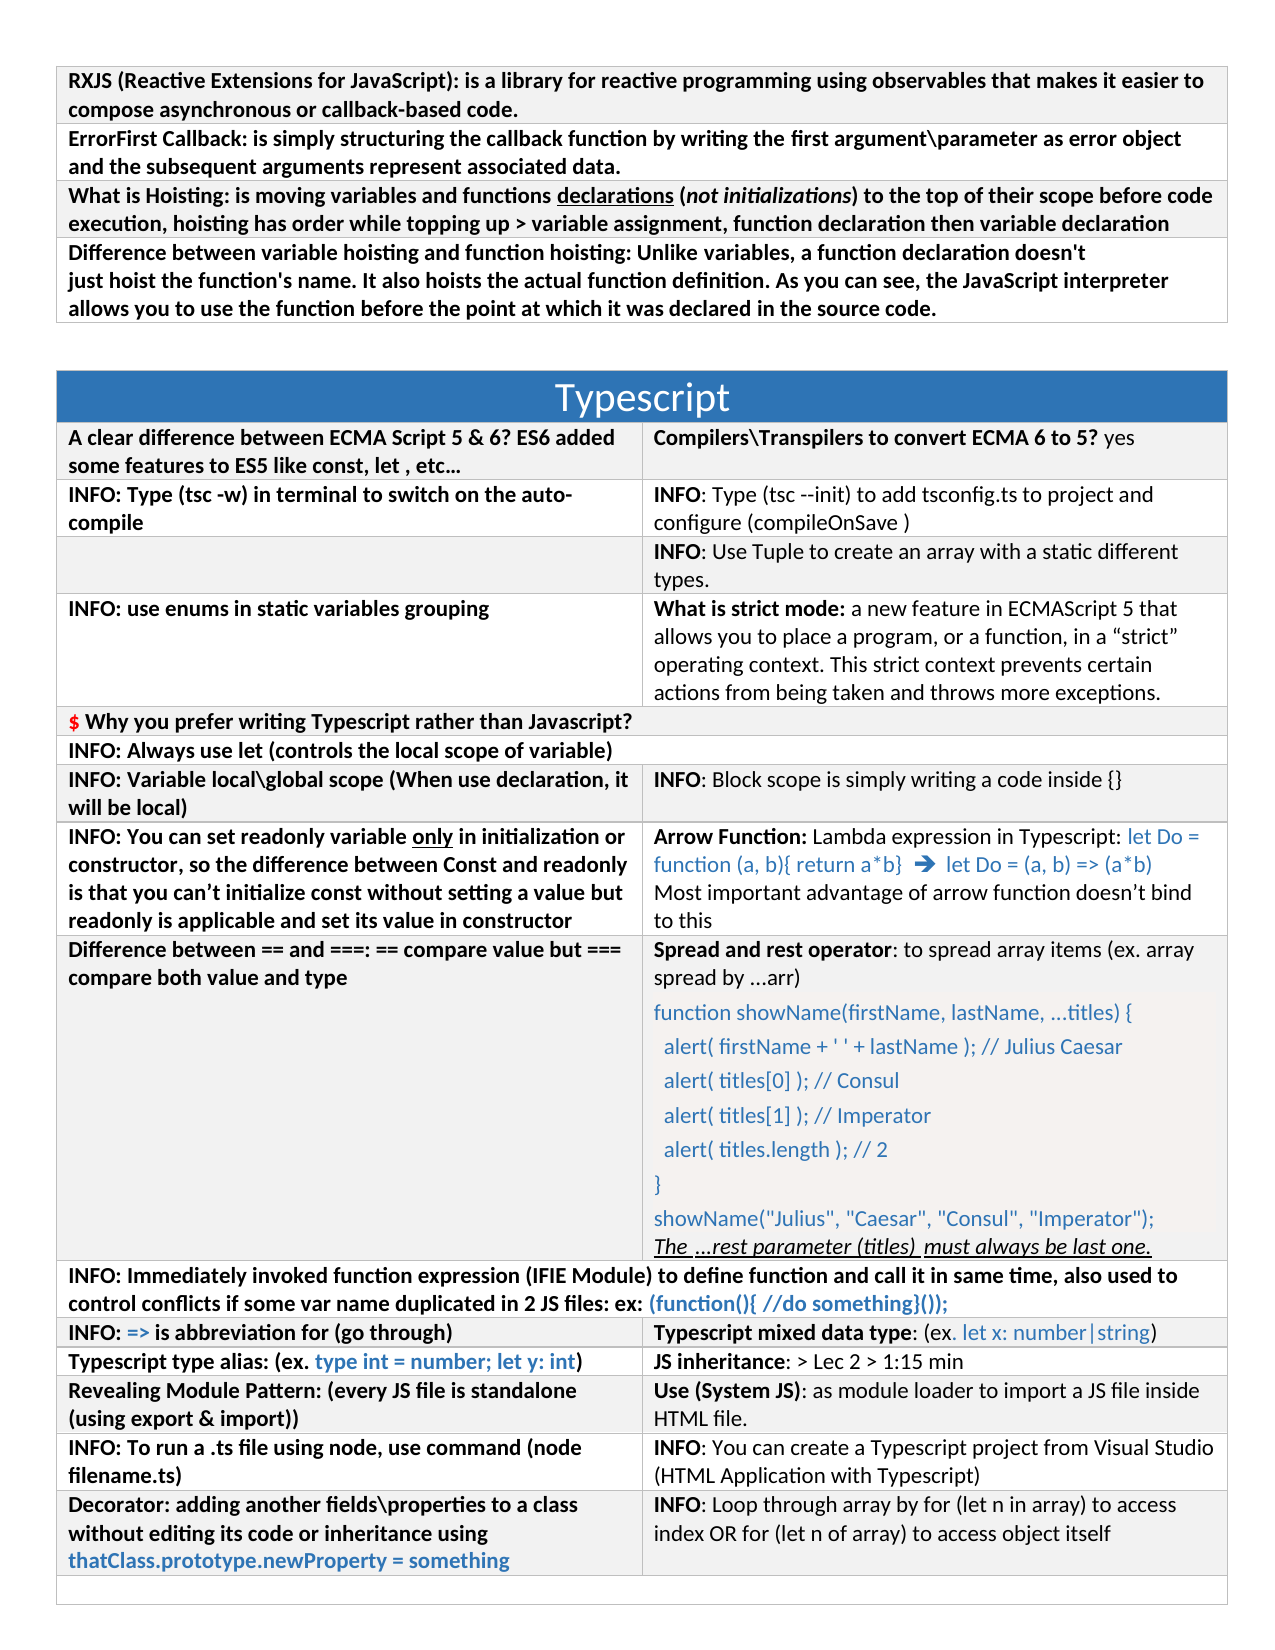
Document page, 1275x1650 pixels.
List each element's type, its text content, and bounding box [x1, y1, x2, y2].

table_cell Difference between variable hoisting and function hoisting: Unlike variables, a function declaration doesn't just hoist the function's name. It also hoists the actual function definition. As you can see, the JavaScript interpreter allows you to use the function before the point at which it was declared in the source code. [57, 238, 1227, 322]
table_cell $ Why you prefer writing Typescript rather than Javascript? [57, 707, 1227, 735]
table_cell INFO: Use Tuple to create an array with a static different types. [643, 537, 1227, 593]
table_cell Compilers\Transpilers to convert ECMA 6 to 5? yes [643, 423, 1227, 479]
table_cell Typescript type alias: (ex. type int = number; let y: int) [57, 1348, 642, 1375]
table_cell A clear difference between ECMA Script 5 & 6? ES6 added some features to ES5 like const, let , etc… [57, 423, 642, 479]
table_cell Difference between == and ===: == compare value but === compare both value and type [57, 936, 642, 1260]
table_cell INFO: Block scope is simply writing a code inside {} [643, 765, 1227, 821]
table_cell INFO: To run a .ts file using node, use command (node filename.ts) [57, 1434, 642, 1489]
table_cell Use (System JS): as module loader to import a JS file inside HTML file. [643, 1376, 1227, 1432]
table_cell INFO: Type (tsc -w) in terminal to switch on the auto-compile [57, 480, 642, 536]
table_cell INFO: Type (tsc --init) to add tsconfig.ts to project and configure (compileOnSave ) [643, 480, 1227, 536]
table_cell JS inheritance: > Lec 2 > 1:15 min [643, 1348, 1227, 1375]
table_cell INFO: Loop through array by for (let n in array) to access index OR for (let n of array) to access object itself [643, 1491, 1227, 1575]
table_cell Arrow Function: Lambda expression in Typescript: let Do = function (a, b){ return a*b} let Do = (a, b) => (a*b) Most important advantage of arrow function doesn’t bind to this [643, 823, 1227, 934]
table_cell [57, 1576, 1227, 1604]
table_cell INFO: use enums in static variables grouping [57, 594, 642, 706]
table_cell INFO: => is abbreviation for (go through) [57, 1318, 642, 1346]
table_cell Decorator: adding another fields\properties to a class without editing its code or inheritance using thatClass.prototype.newProperty = something [57, 1491, 642, 1575]
table_cell Typescript mixed data type: (ex. let x: number|string) [643, 1318, 1227, 1346]
table_cell Revealing Module Pattern: (every JS file is standalone (using export & import)) [57, 1376, 642, 1432]
table_header Typescript [57, 371, 1227, 422]
table_cell INFO: You can create a Typescript project from Visual Studio (HTML Application with Typescript) [643, 1434, 1227, 1489]
table_cell INFO: Always use let (controls the local scope of variable) [57, 736, 1227, 764]
table_cell INFO: You can set readonly variable only in initialization or constructor, so the difference between Const and readonly is that you can’t initialize const without setting a value but readonly is applicable and set its value in constructor [57, 823, 642, 934]
table_cell What is strict mode: a new feature in ECMAScript 5 that allows you to place a program, or a function, in a “strict” operating context. This strict context prevents certain actions from being taken and throws more exceptions. [643, 594, 1227, 706]
table_cell [57, 537, 642, 593]
table_cell INFO: Variable local\global scope (When use declaration, it will be local) [57, 765, 642, 821]
